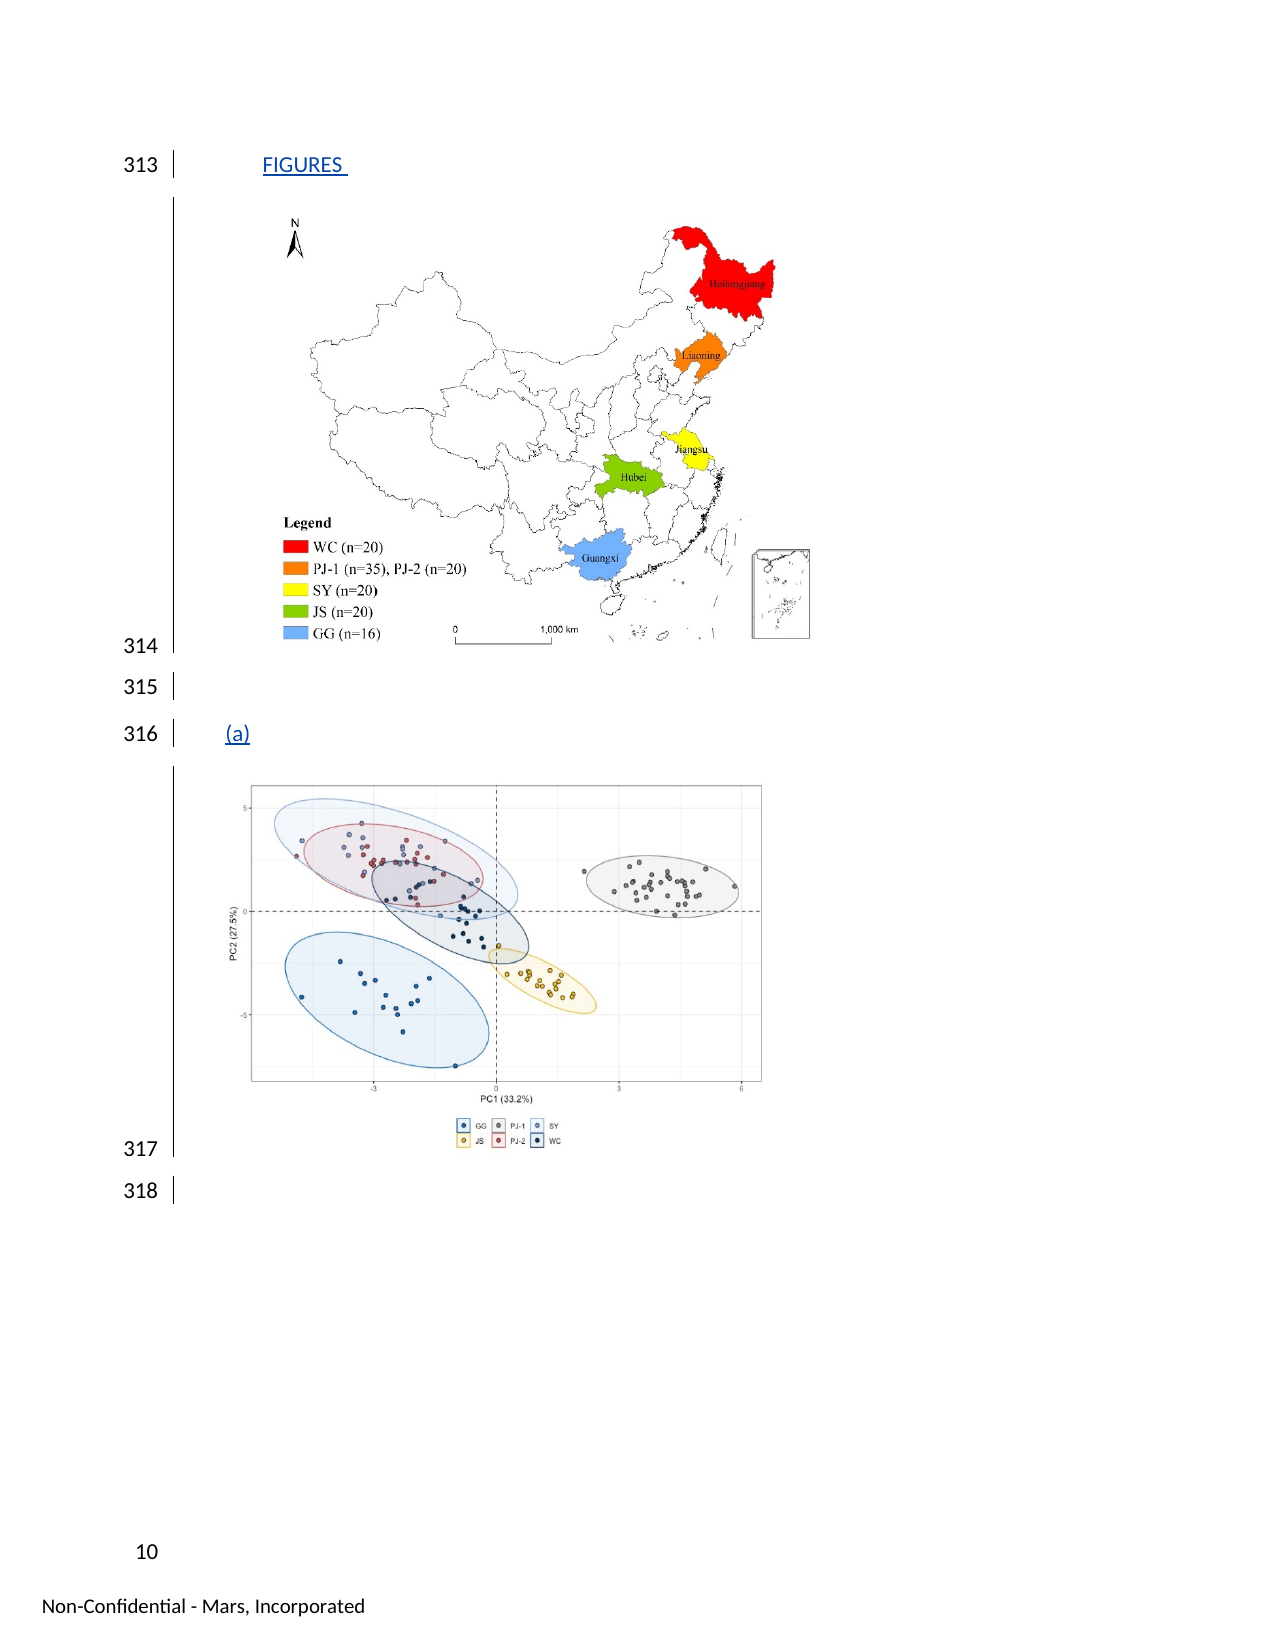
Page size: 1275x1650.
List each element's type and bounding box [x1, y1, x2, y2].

picture [262, 196, 850, 654]
picture [225, 766, 766, 1157]
